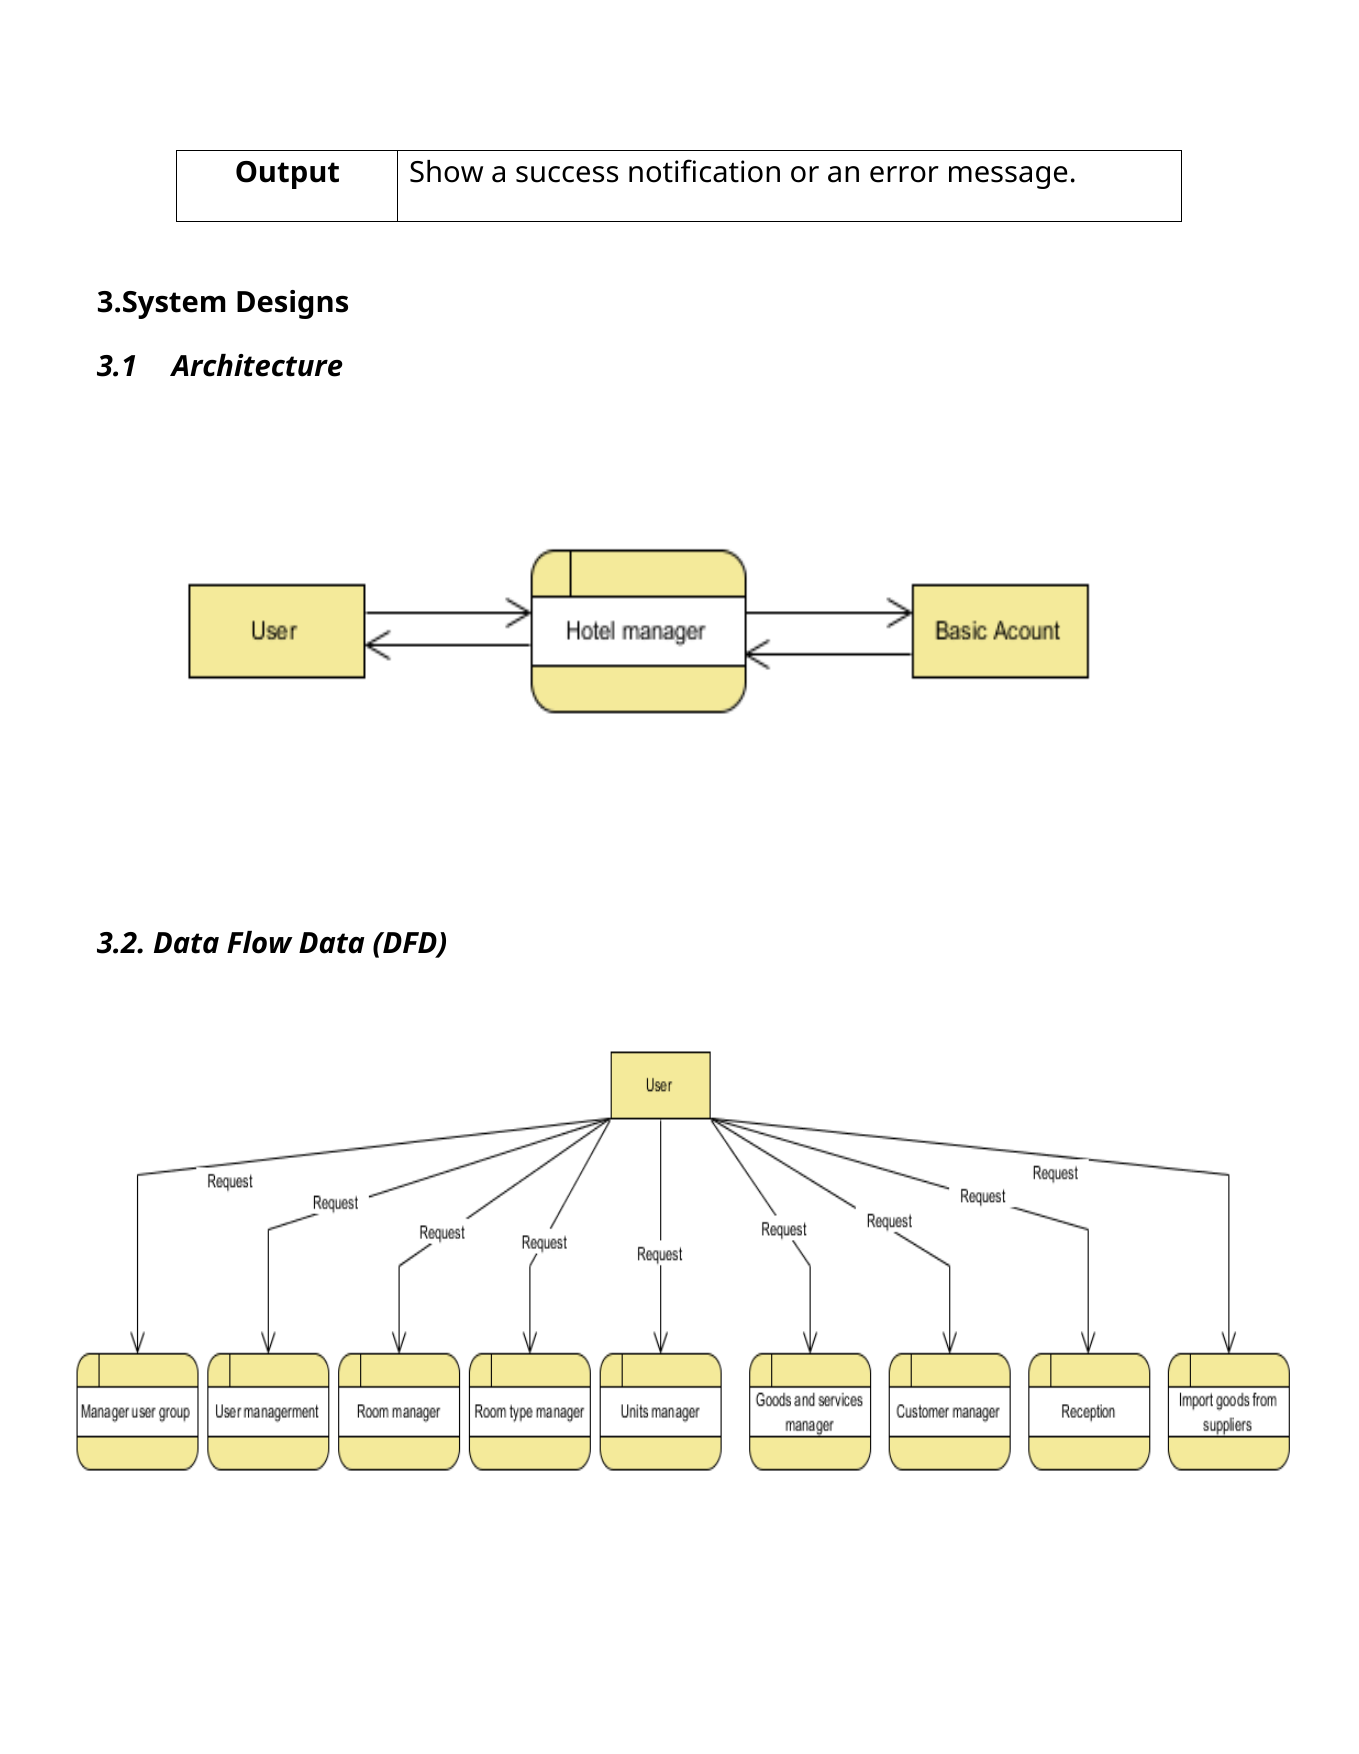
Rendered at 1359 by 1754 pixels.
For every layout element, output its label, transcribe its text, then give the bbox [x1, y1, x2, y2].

subtitle 3.2. Data Flow Data (DFD) [97, 922, 1299, 962]
picture [59, 1027, 1302, 1567]
picture [115, 391, 1243, 896]
subtitle 3.System Designs [97, 281, 1299, 321]
table_cell Show a success notification or an error message. [398, 151, 1181, 221]
subtitle Architecture [97, 346, 1299, 385]
table_cell Output [177, 151, 397, 221]
